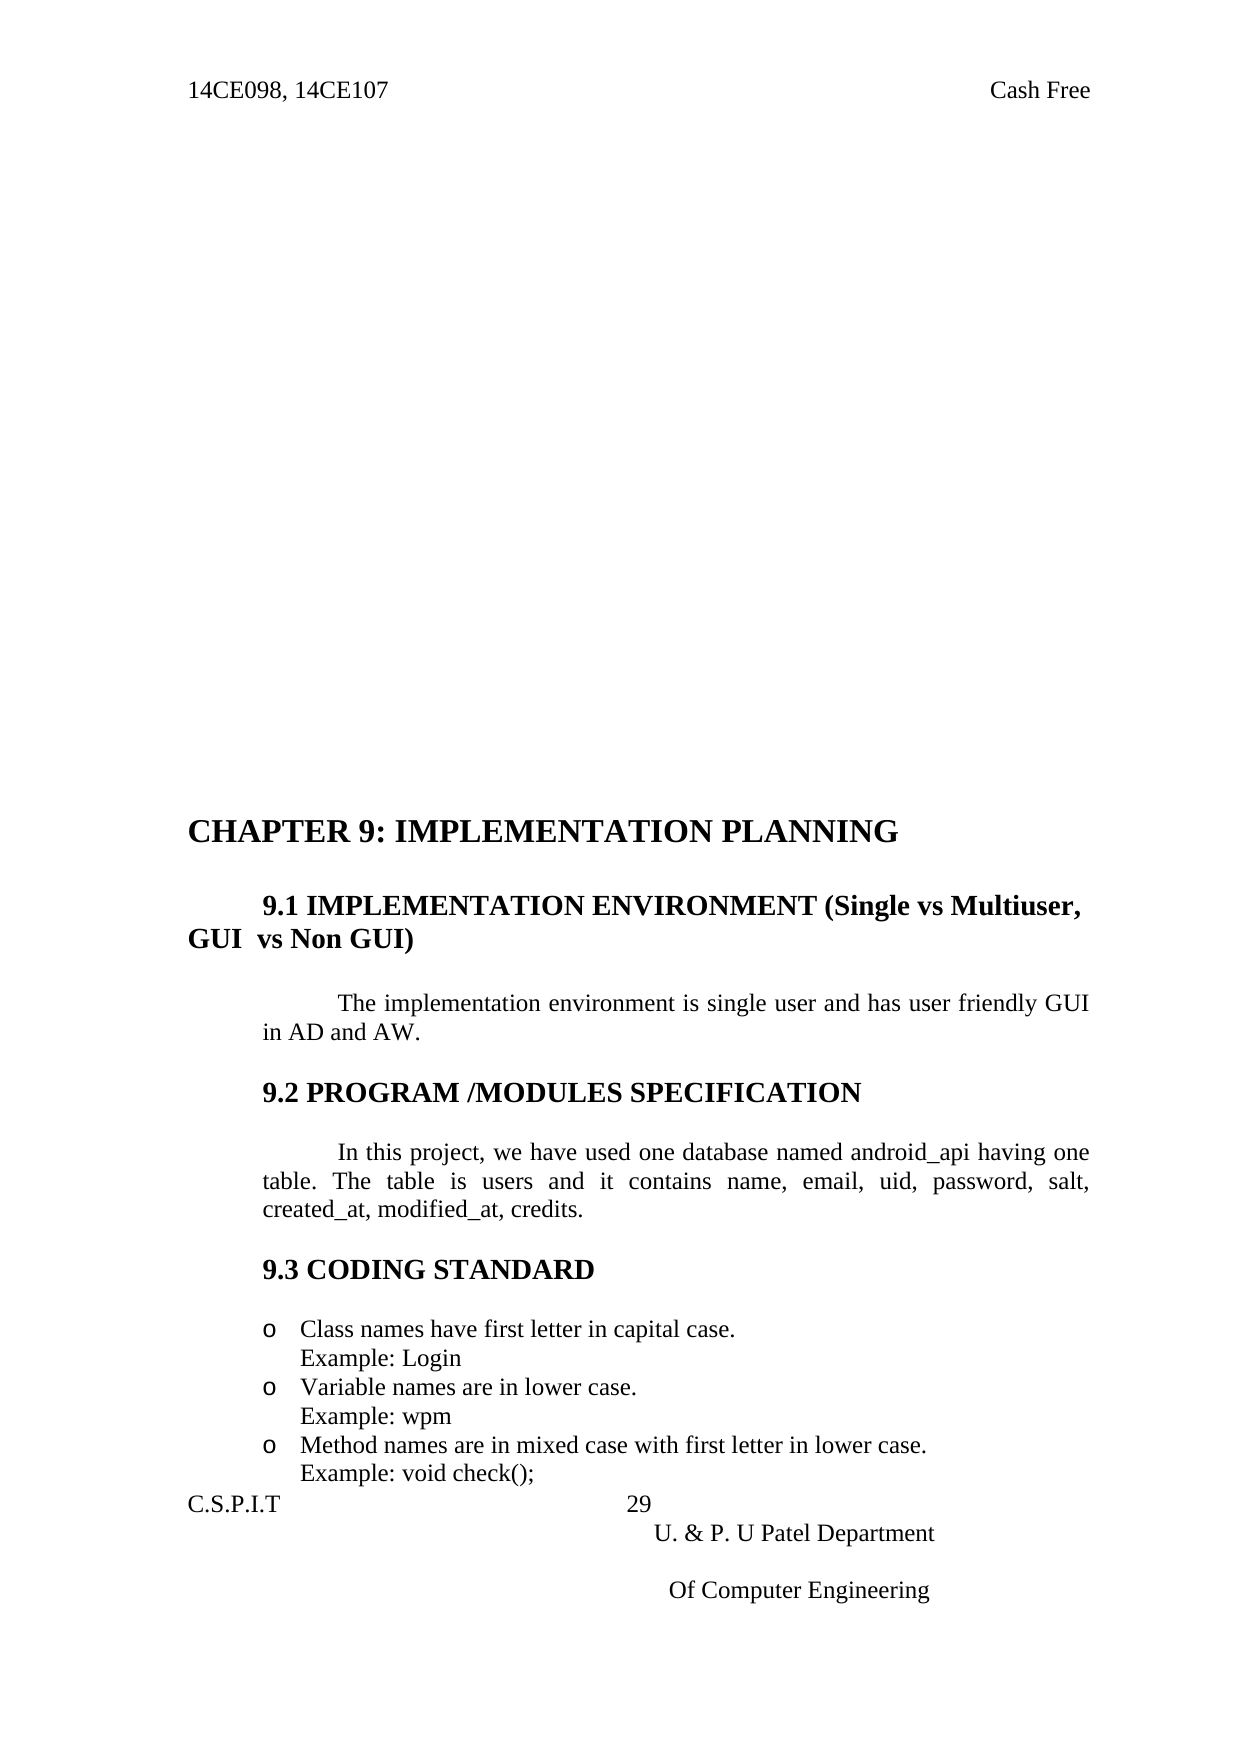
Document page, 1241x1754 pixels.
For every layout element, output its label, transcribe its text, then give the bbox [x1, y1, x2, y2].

text The implementation environment is single user and has user friendly GUI in AD and AW. [262, 988, 1090, 1046]
text CHAPTER 9: IMPLEMENTATION PLANNING [187, 811, 1090, 849]
text 9.3 CODING STANDARD [187, 1252, 1090, 1286]
text In this project, we have used one database named android_api having one table. The table is users and it contains name, email, uid, password, salt, created_at, modified_at, credits. [262, 1137, 1090, 1223]
list Variable names are in lower case. [262, 1372, 1090, 1401]
text 9.2 PROGRAM /MODULES SPECIFICATION [262, 1075, 1090, 1108]
text Example: wpm [300, 1401, 1090, 1429]
list Class names have first letter in capital case. [262, 1314, 1090, 1343]
text Example: Login [300, 1343, 1090, 1372]
list Method names are in mixed case with first letter in lower case. [262, 1429, 1090, 1458]
text 9.1 IMPLEMENTATION ENVIRONMENT (Single vs Multiuser, GUI vs Non GUI) [187, 888, 1090, 955]
text Example: void check(); [300, 1458, 1090, 1487]
